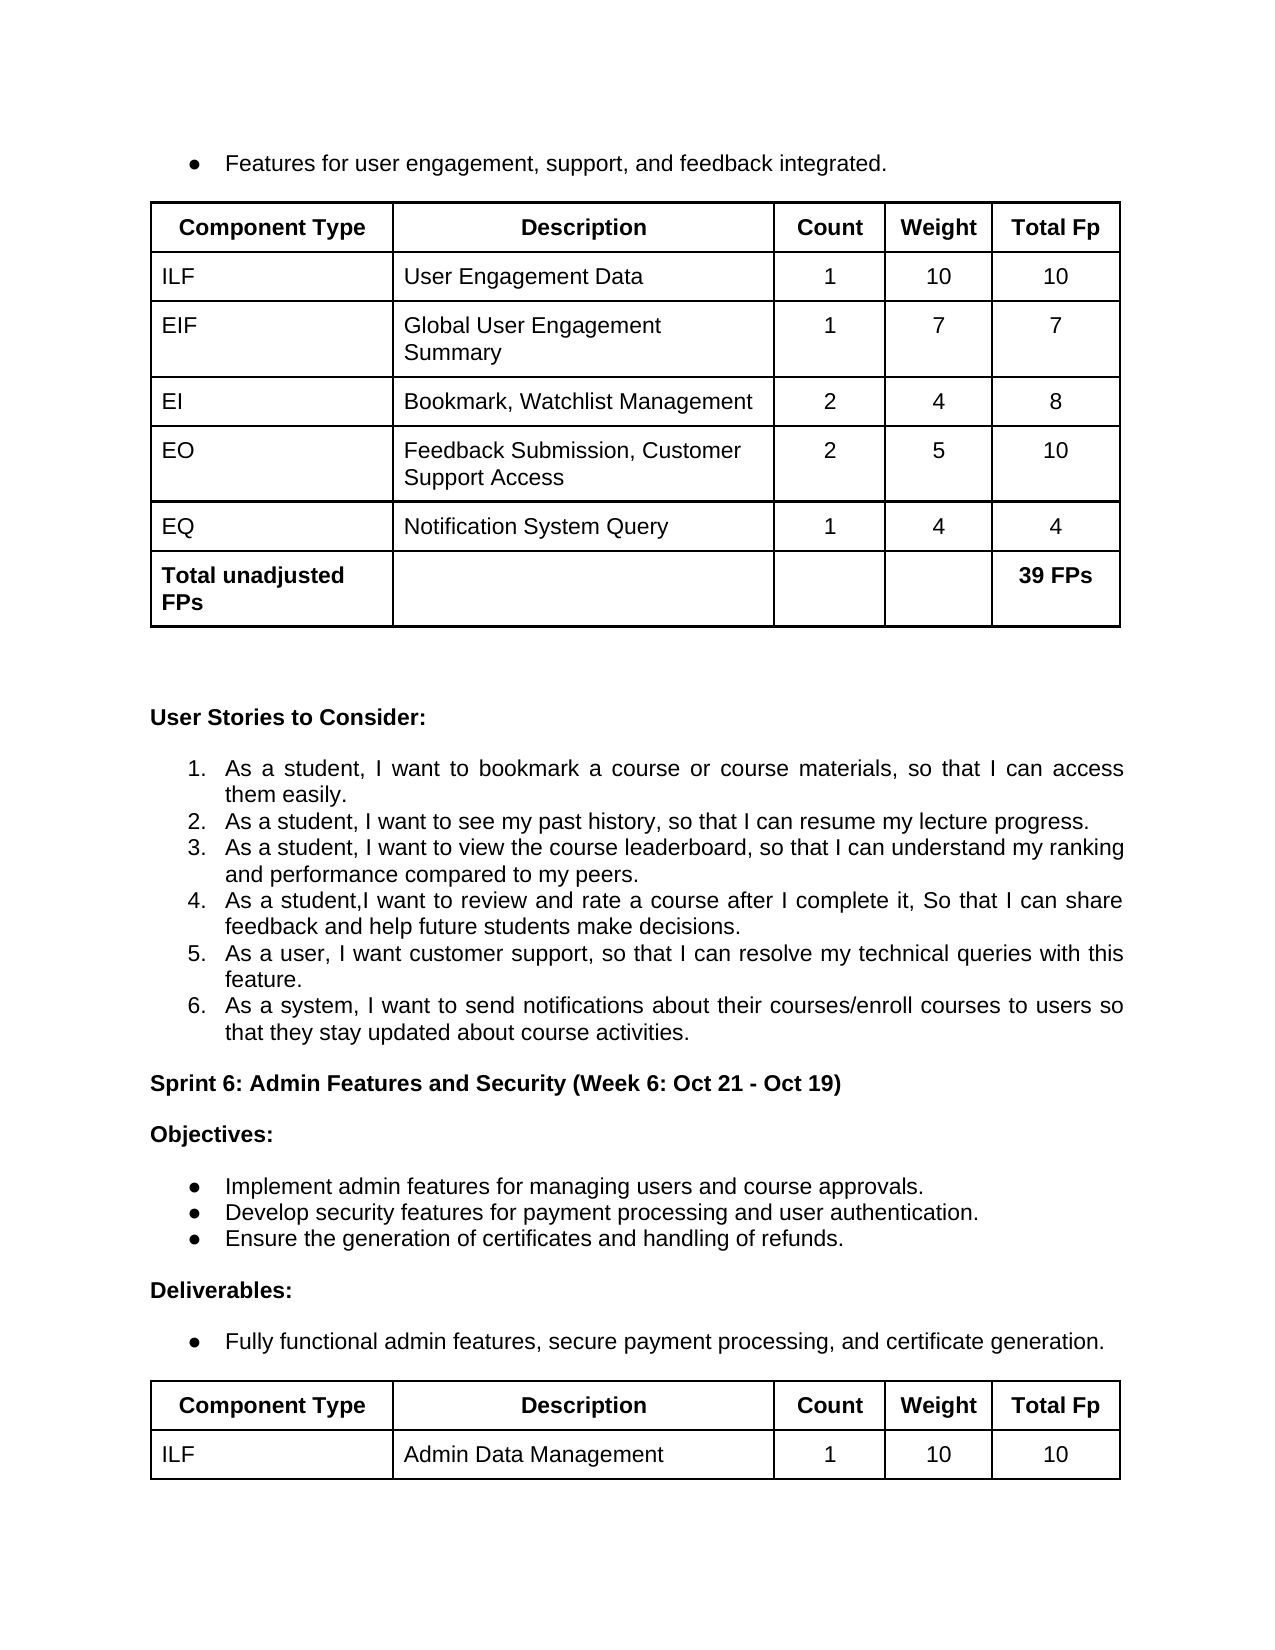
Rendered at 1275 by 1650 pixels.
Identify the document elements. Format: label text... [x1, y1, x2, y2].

table_cell [775, 552, 884, 625]
table_cell 4 [886, 378, 991, 425]
list Fully functional admin features, secure payment processing, and certificate generation. [187, 1328, 1125, 1354]
table_cell 7 [993, 302, 1119, 376]
text User Stories to Consider: [150, 704, 1125, 730]
text Sprint 6: Admin Features and Security (Week 6: Oct 21 - Oct 19) [150, 1070, 1125, 1096]
table_cell 4 [886, 503, 991, 550]
table_cell 5 [886, 427, 991, 500]
list As a student, I want to see my past history, so that I can resume my lecture progress. [187, 808, 1125, 834]
table_cell EI [152, 378, 392, 425]
table_cell Notification System Query [394, 503, 773, 550]
table_cell Admin Data Management [394, 1431, 773, 1478]
table_cell [886, 552, 991, 625]
table_cell 39 FPs [993, 552, 1119, 625]
table_header Weight [886, 204, 991, 251]
table_cell 4 [993, 503, 1119, 550]
table_cell EO [152, 427, 392, 500]
table_header Component Type [152, 204, 392, 251]
table_header Total Fp [993, 1382, 1119, 1429]
table_header Description [394, 204, 773, 251]
table_cell 1 [775, 302, 884, 376]
list As a system, I want to send notifications about their courses/enroll courses to users so that they stay updated about course activities. [187, 992, 1125, 1045]
table_cell 2 [775, 427, 884, 500]
text Objectives: [150, 1121, 1125, 1148]
list As a user, I want customer support, so that I can resolve my technical queries with this feature. [187, 939, 1125, 992]
list As a student, I want to bookmark a course or course materials, so that I can access them easily. [187, 755, 1125, 808]
list Features for user engagement, support, and feedback integrated. [187, 150, 1125, 176]
table_cell EQ [152, 503, 392, 550]
table_cell Feedback Submission, Customer Support Access [394, 427, 773, 500]
table_cell 10 [993, 1431, 1119, 1478]
table_cell 10 [886, 253, 991, 300]
table_header Weight [886, 1382, 991, 1429]
table_header Component Type [152, 1382, 392, 1429]
table_header Count [775, 204, 884, 251]
table_cell User Engagement Data [394, 253, 773, 300]
table_cell Total unadjusted FPs [152, 552, 392, 625]
table_cell 1 [775, 253, 884, 300]
table_cell 2 [775, 378, 884, 425]
table_header Description [394, 1382, 773, 1429]
list As a student,I want to review and rate a course after I complete it, So that I can share feedback and help future students make decisions. [187, 887, 1125, 939]
table_cell ILF [152, 1431, 392, 1478]
list Develop security features for payment processing and user authentication. [187, 1199, 1125, 1225]
list As a student, I want to view the course leaderboard, so that I can understand my ranking and performance compared to my peers. [187, 834, 1125, 887]
table_cell 10 [993, 253, 1119, 300]
table_cell 8 [993, 378, 1119, 425]
table_cell Global User Engagement Summary [394, 302, 773, 376]
table_cell 1 [775, 503, 884, 550]
table_cell 1 [775, 1431, 884, 1478]
table_cell [394, 552, 773, 625]
table_cell ILF [152, 253, 392, 300]
table_cell 7 [886, 302, 991, 376]
table_header Total Fp [993, 204, 1119, 251]
list Implement admin features for managing users and course approvals. [187, 1173, 1125, 1199]
table_header Count [775, 1382, 884, 1429]
table_cell Bookmark, Watchlist Management [394, 378, 773, 425]
table_cell EIF [152, 302, 392, 376]
list Ensure the generation of certificates and handling of refunds. [187, 1225, 1125, 1252]
table_cell 10 [886, 1431, 991, 1478]
table_cell 10 [993, 427, 1119, 500]
text Deliverables: [150, 1277, 1125, 1303]
